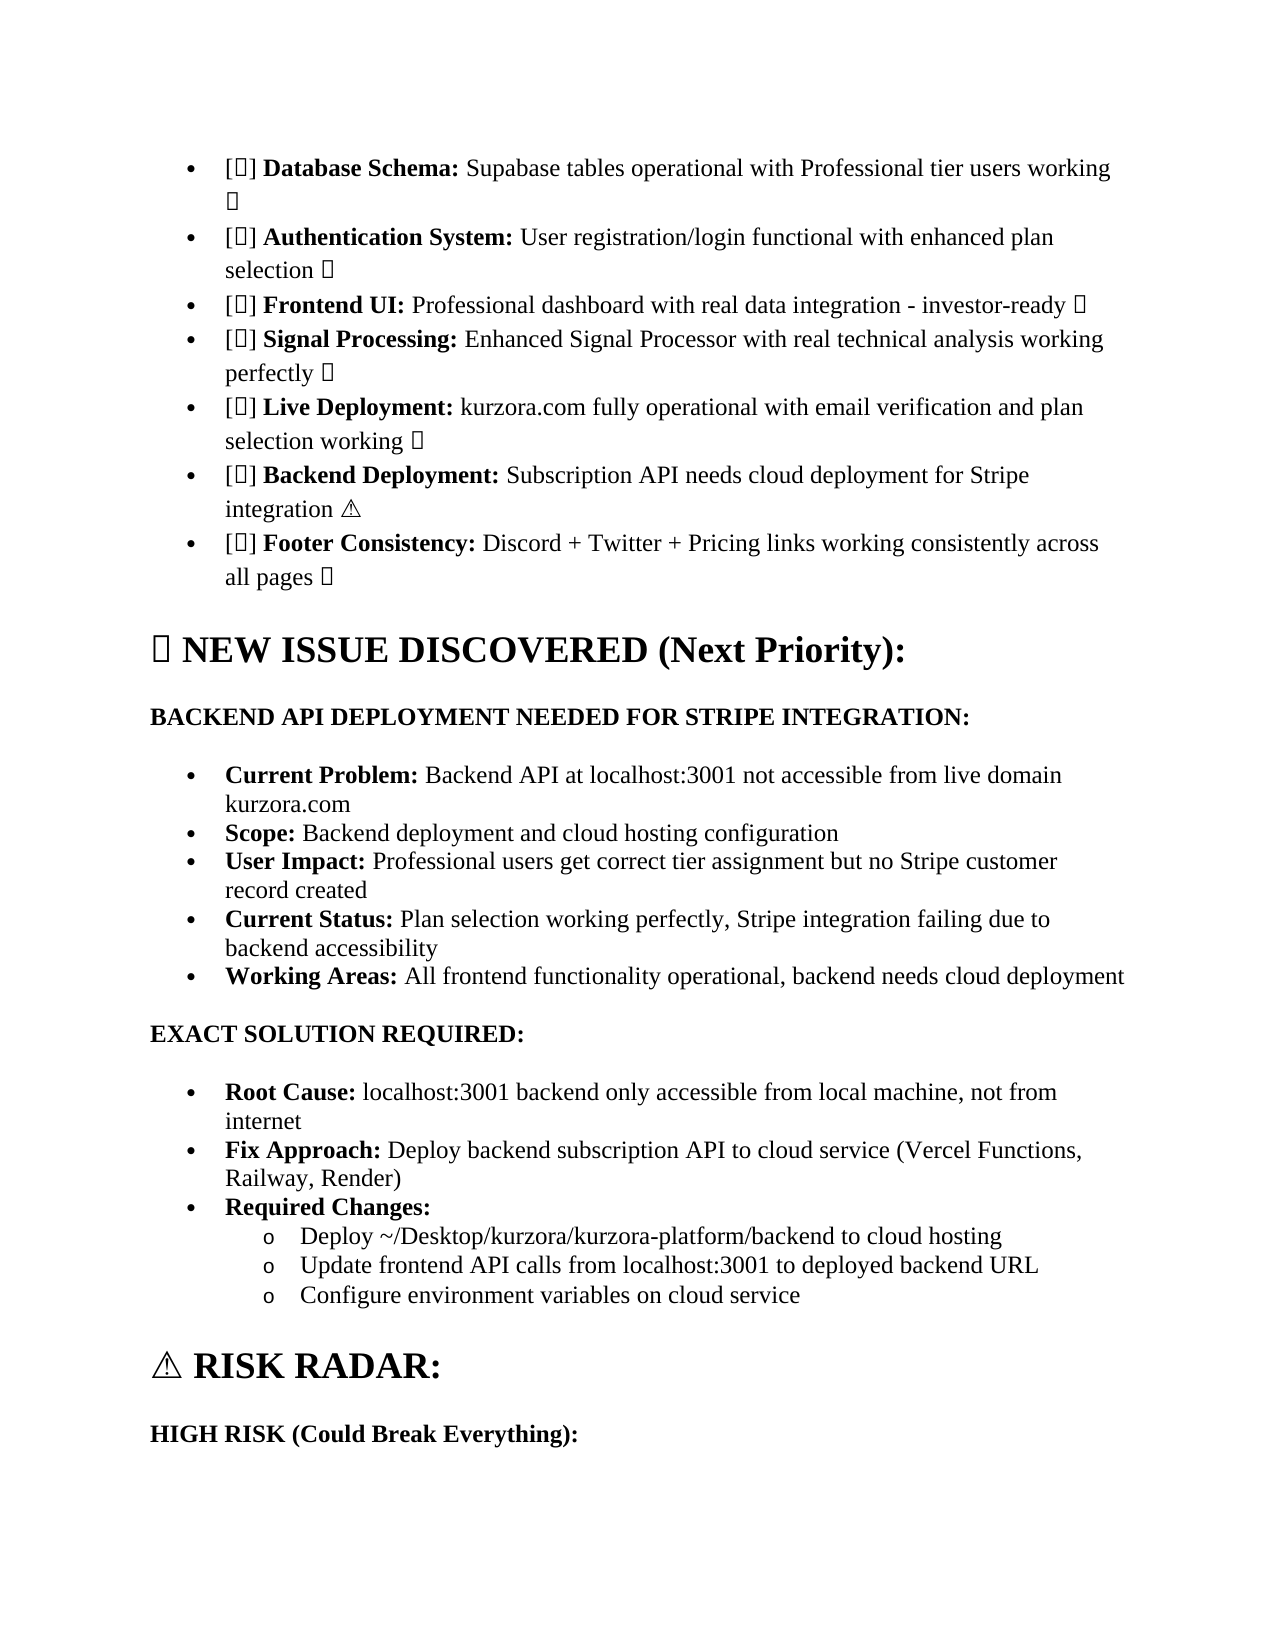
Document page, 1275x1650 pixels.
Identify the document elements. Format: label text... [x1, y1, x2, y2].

list [✅] Live Deployment: kurzora.com fully operational with email verification and plan selection working ✅ [187, 388, 1125, 457]
list [✅] Footer Consistency: Discord + Twitter + Pricing links working consistently across all pages ✅ [187, 525, 1125, 593]
text HIGH RISK (Could Break Everything): [150, 1419, 1125, 1448]
list Required Changes: [187, 1192, 1125, 1221]
list [❌] Backend Deployment: Subscription API needs cloud deployment for Stripe integration ⚠️ [187, 457, 1125, 525]
list Configure environment variables on cloud service [262, 1280, 1125, 1310]
list Current Problem: Backend API at localhost:3001 not accessible from live domain kurzora.com [187, 760, 1125, 818]
text 🔄 NEW ISSUE DISCOVERED (Next Priority): [150, 622, 1125, 673]
list User Impact: Professional users get correct tier assignment but no Stripe customer record created [187, 846, 1125, 904]
list [✅] Authentication System: User registration/login functional with enhanced plan selection ✅ [187, 218, 1125, 286]
list Deploy ~/Desktop/kurzora/kurzora-platform/backend to cloud hosting [262, 1221, 1125, 1251]
list Scope: Backend deployment and cloud hosting configuration [187, 818, 1125, 846]
text BACKEND API DEPLOYMENT NEEDED FOR STRIPE INTEGRATION: [150, 702, 1125, 731]
list Current Status: Plan selection working perfectly, Stripe integration failing due to backend accessibility [187, 904, 1125, 961]
text EXACT SOLUTION REQUIRED: [150, 1019, 1125, 1048]
text ⚠️ RISK RADAR: [150, 1339, 1125, 1390]
list [✅] Frontend UI: Professional dashboard with real data integration - investor-ready ✅ [187, 286, 1125, 320]
list Root Cause: localhost:3001 backend only accessible from local machine, not from internet [187, 1077, 1125, 1135]
list Working Areas: All frontend functionality operational, backend needs cloud deployment [187, 961, 1125, 990]
list Fix Approach: Deploy backend subscription API to cloud service (Vercel Functions, Railway, Render) [187, 1135, 1125, 1192]
list [✅] Signal Processing: Enhanced Signal Processor with real technical analysis working perfectly ✅ [187, 320, 1125, 388]
list Update frontend API calls from localhost:3001 to deployed backend URL [262, 1251, 1125, 1280]
list [✅] Database Schema: Supabase tables operational with Professional tier users working ✅ [187, 150, 1125, 218]
